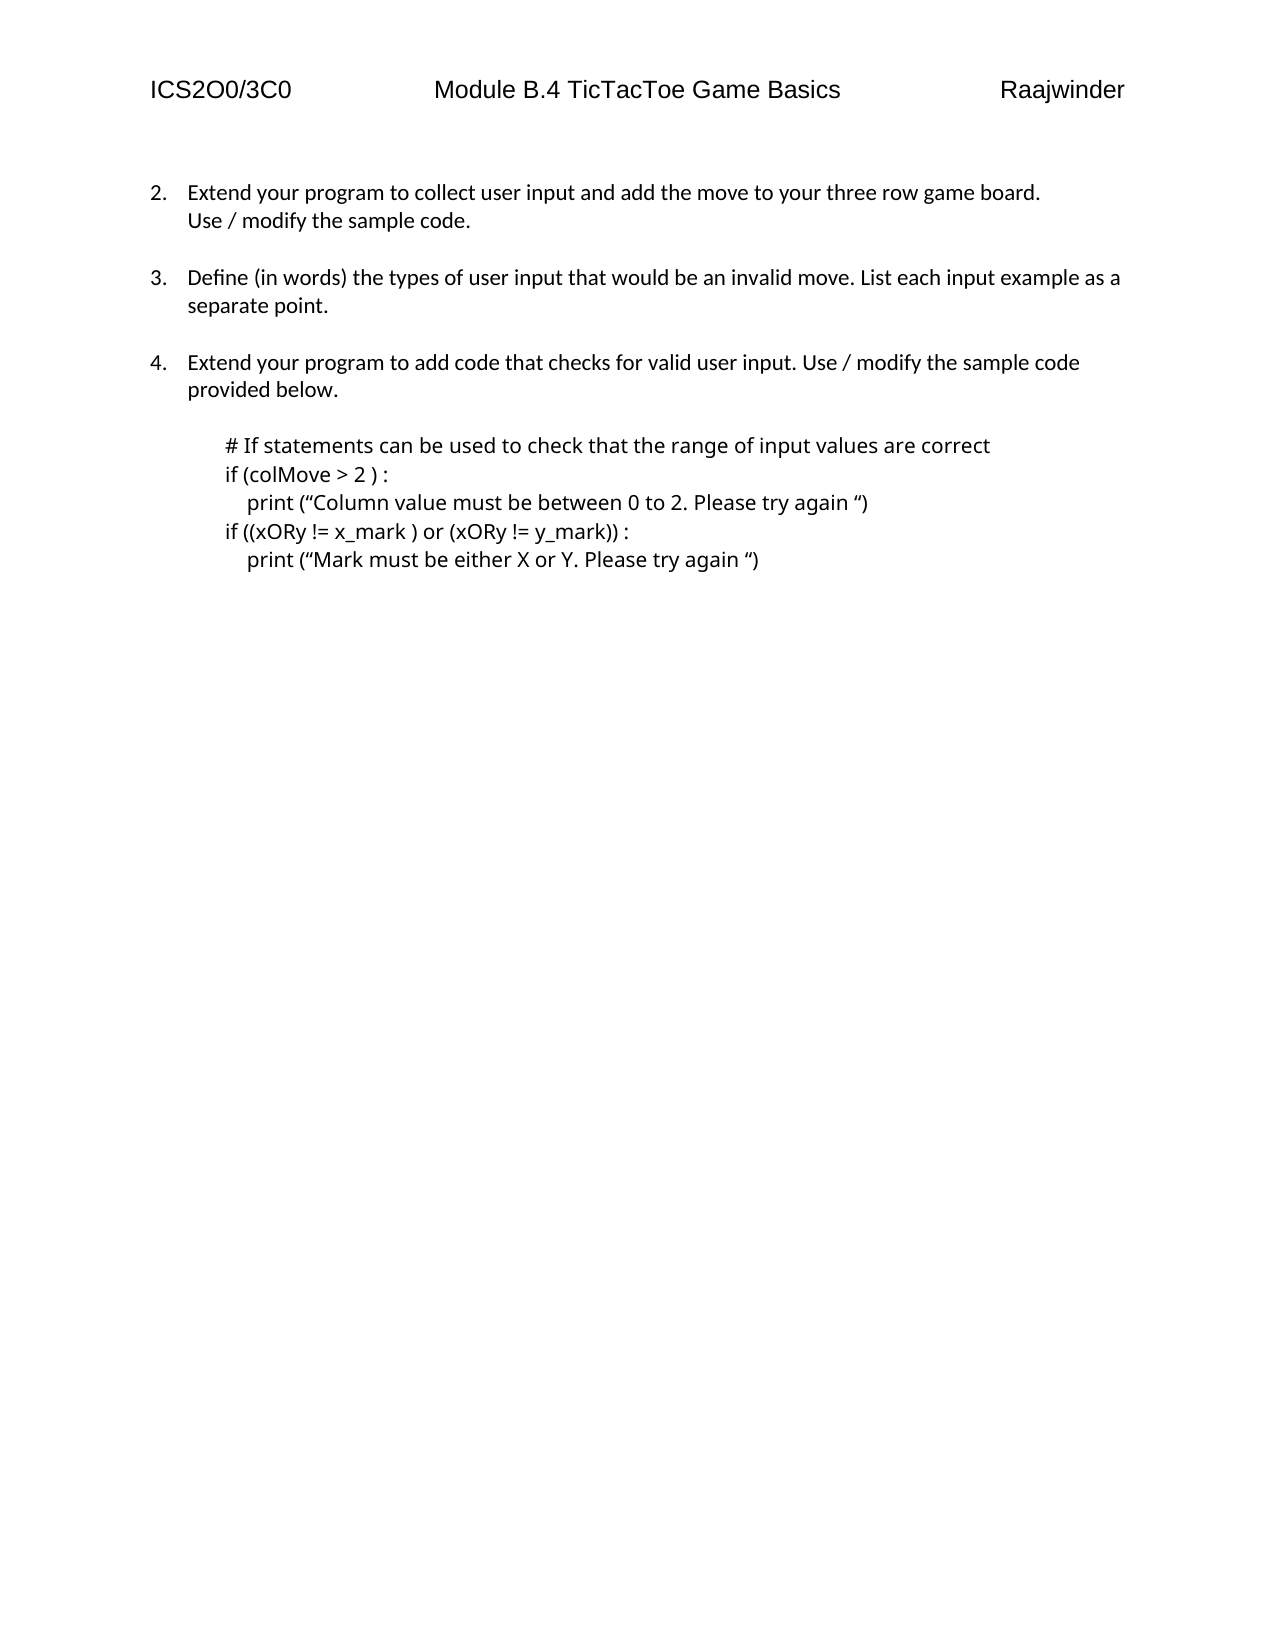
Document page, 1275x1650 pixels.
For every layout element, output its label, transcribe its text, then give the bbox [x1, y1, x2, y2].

text # If statements can be used to check that the range of input values are correct [225, 432, 1125, 460]
text if ((xORy != x_mark ) or (xORy != y_mark)) : [225, 517, 1125, 545]
text print (“Column value must be between 0 to 2. Please try again “) [225, 488, 1125, 517]
list Define (in words) the types of user input that would be an invalid move. List each input example as a separate point. [150, 263, 1125, 348]
list Extend your program to collect user input and add the move to your three row game board. Use / modify the sample code. [150, 178, 1125, 263]
list Extend your program to add code that checks for valid user input. Use / modify the sample code provided below. [150, 348, 1125, 404]
text print (“Mark must be either X or Y. Please try again “) [225, 545, 1125, 574]
text if (colMove > 2 ) : [225, 460, 1125, 488]
